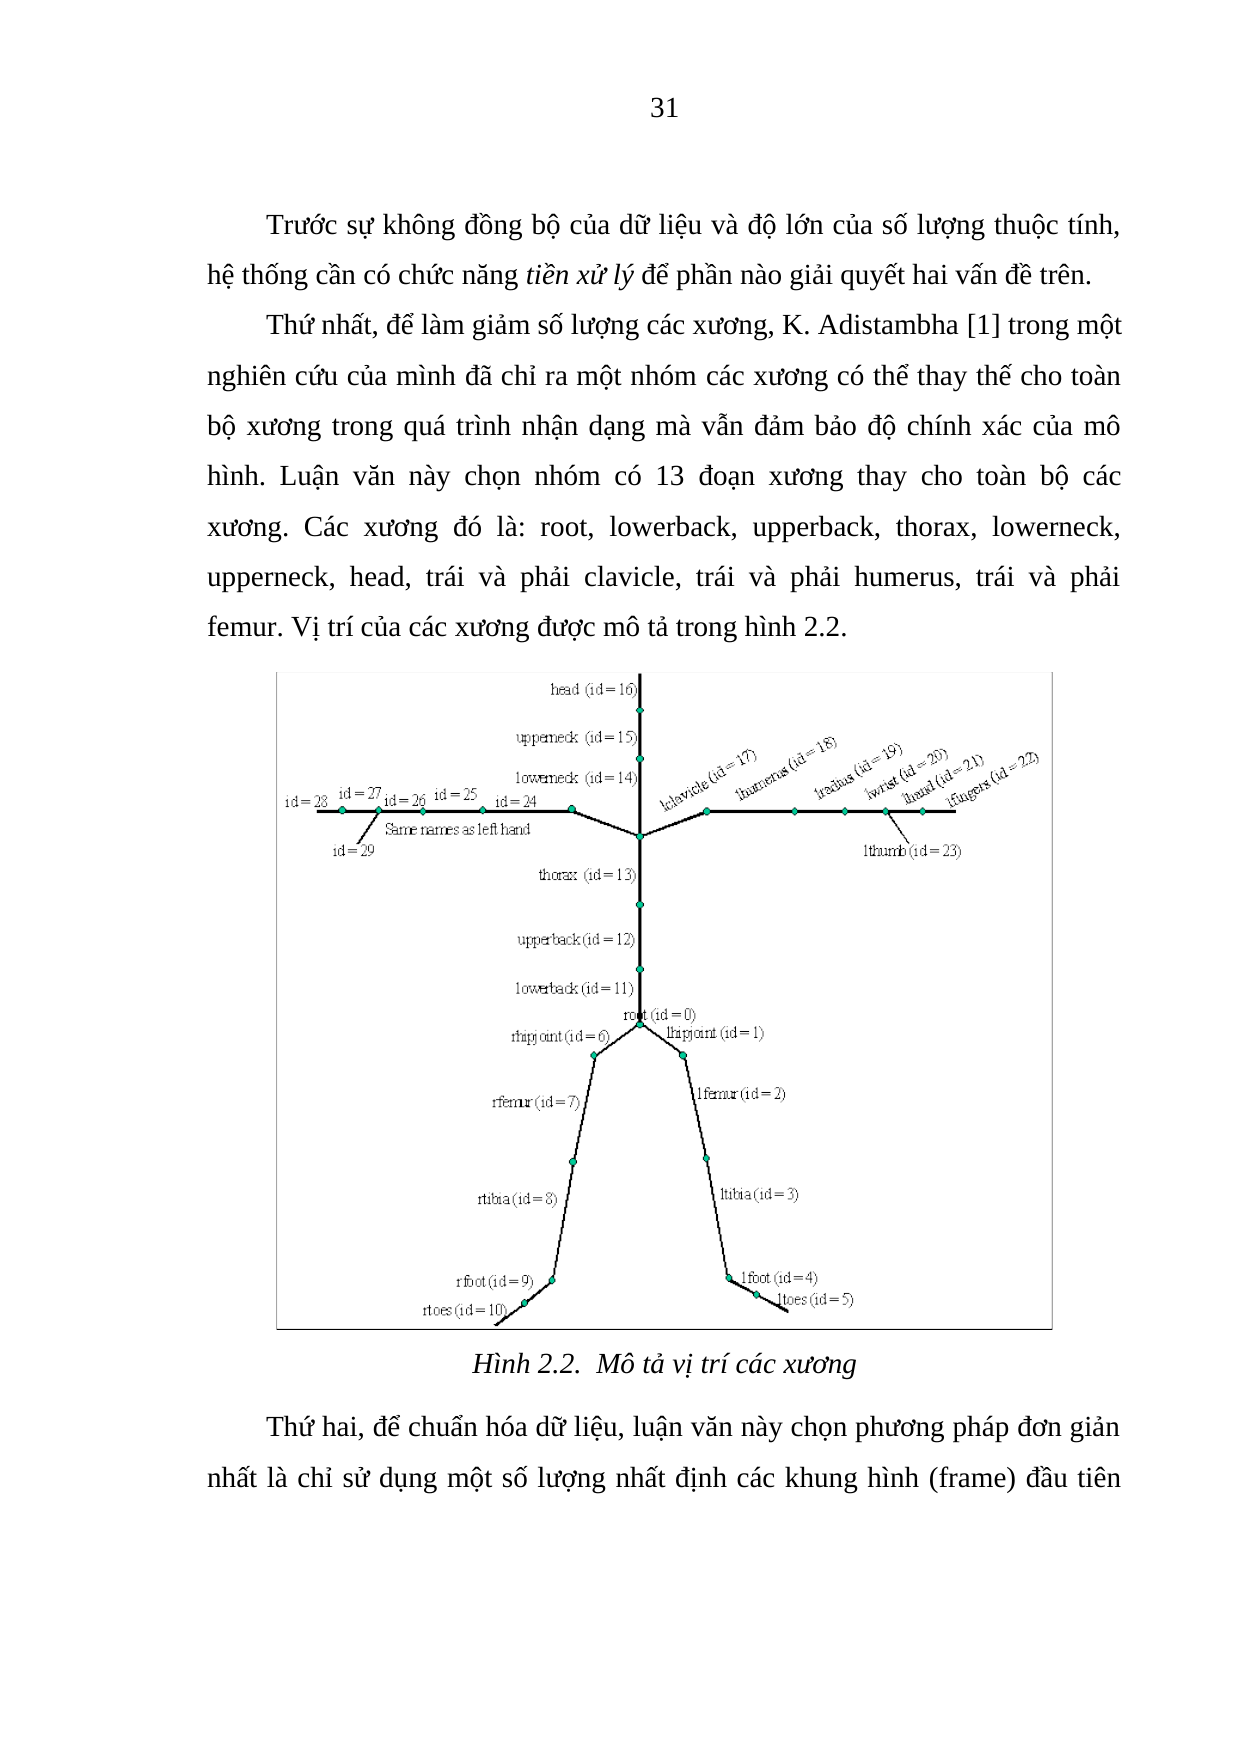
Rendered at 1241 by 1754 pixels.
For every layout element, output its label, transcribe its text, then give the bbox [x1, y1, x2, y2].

picture [276, 672, 1053, 1330]
text Mô tả vị trí các xương [207, 1347, 1122, 1380]
text Thứ nhất, để làm giảm số lượng các xương, K. Adistambha [1] trong một nghiên cứu của mình đã chỉ ra một nhóm các xương có thể thay thế cho toàn bộ xương trong quá trình nhận dạng mà vẫn đảm bảo độ chính xác của mô hình. Luận văn này chọn nhóm có 13 đoạn xương thay cho toàn bộ các xương. Các xương đó là: root, lowerback, upperback, thorax, lowerneck, upperneck, head, trái và phải clavicle, trái và phải humerus, trái và phải femur. Vị trí của các xương được mô tả trong hình 2.2. [207, 307, 1122, 643]
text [207, 1409, 1122, 1493]
text Trước sự không đồng bộ của dữ liệu và độ lớn của số lượng thuộc tính, hệ thống cần có chức năng tiền xử lý để phần nào giải quyết hai vấn đề trên. [207, 207, 1122, 291]
